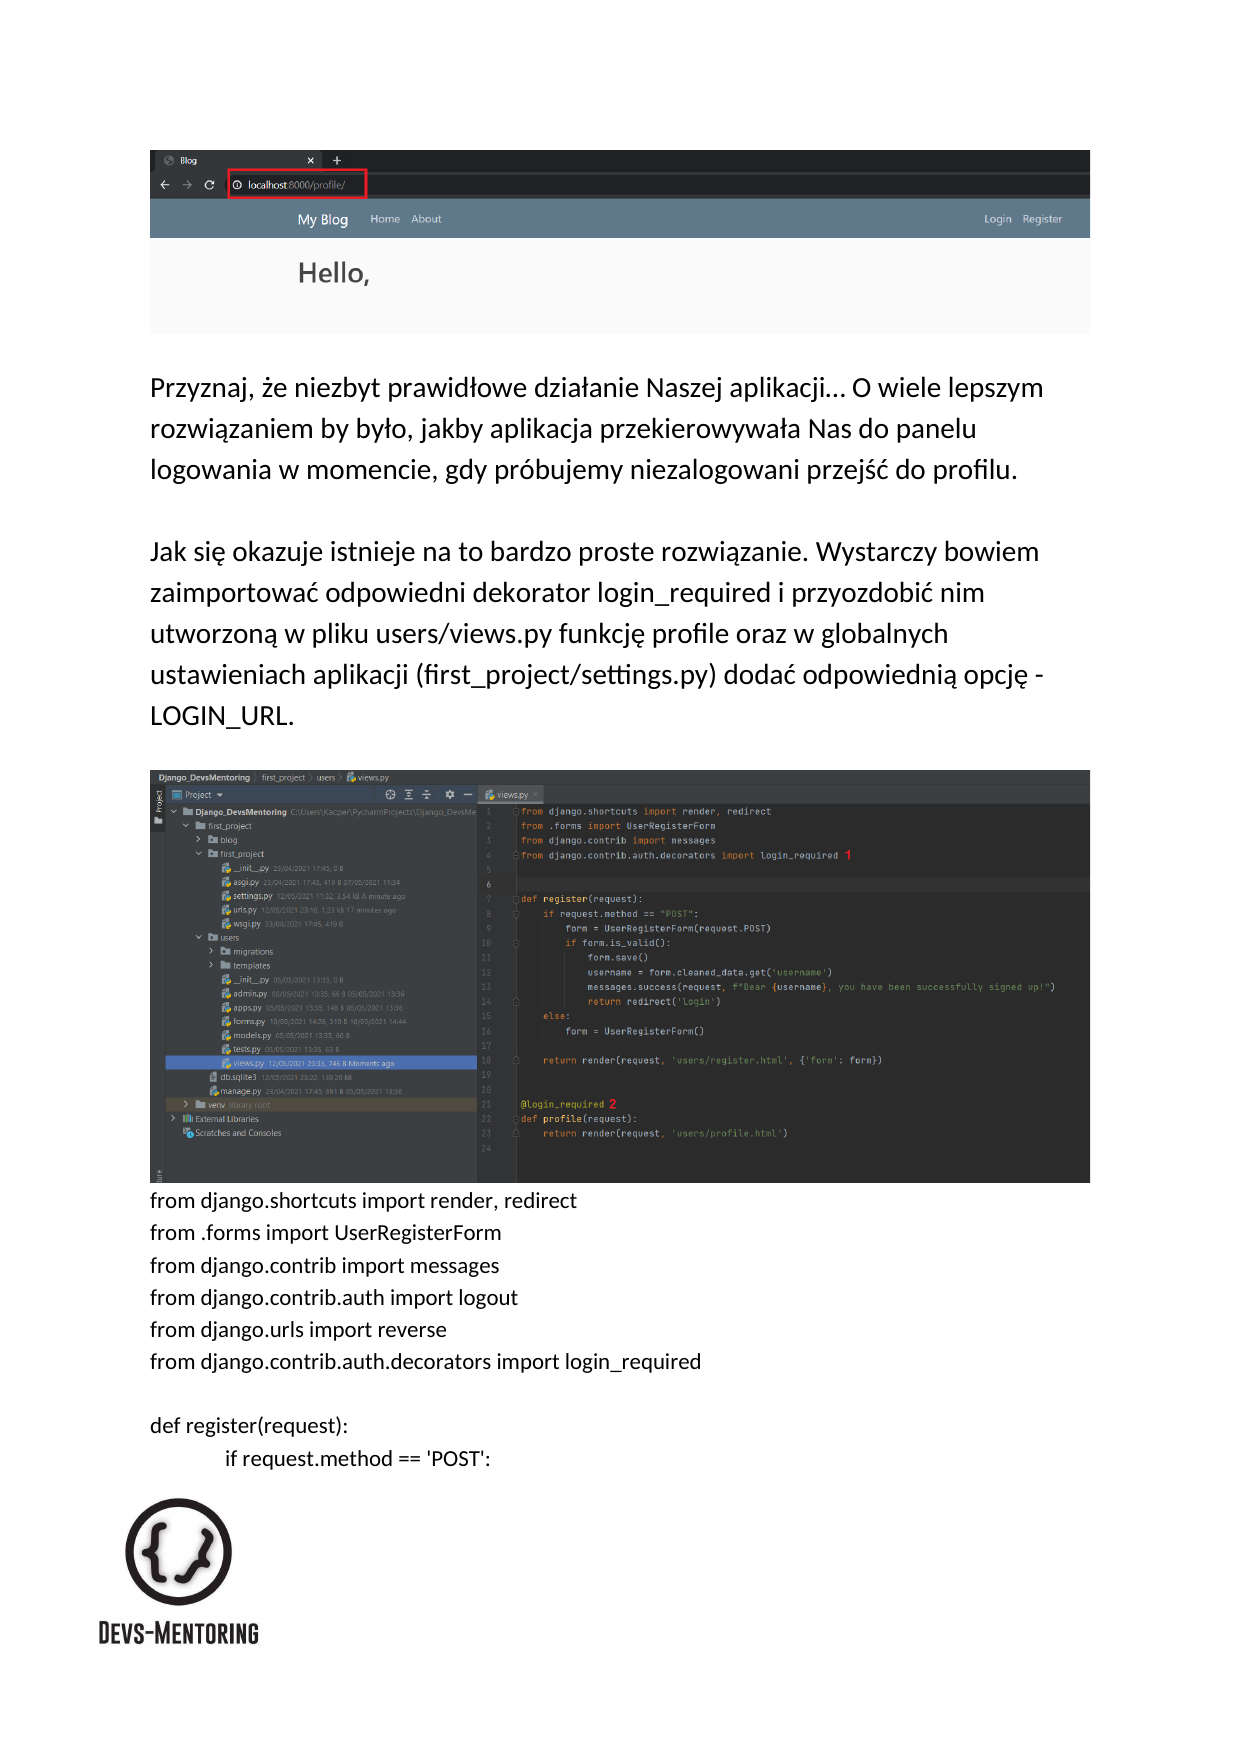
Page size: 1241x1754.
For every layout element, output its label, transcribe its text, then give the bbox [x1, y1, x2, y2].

text if request.method == 'POST': [150, 1444, 1090, 1472]
text from .forms import UserRegisterForm [150, 1218, 1090, 1247]
text from django.contrib.auth.decorators import login_required [150, 1347, 1090, 1375]
text def register(request): [150, 1412, 1090, 1440]
text Przyznaj, że niezbyt prawidłowe działanie Naszej aplikacji… O wiele lepszym rozwiązaniem by było, jakby aplikacja przekierowywała Nas do panelu logowania w momencie, gdy próbujemy niezalogowani przejść do profilu. [150, 369, 1090, 487]
picture [75, 1474, 280, 1679]
picture [150, 150, 1091, 334]
text from django.urls import reverse [150, 1315, 1090, 1343]
text from django.shortcuts import render, redirect [150, 1186, 1090, 1214]
text Jak się okazuje istnieje na to bardzo proste rozwiązanie. Wystarczy bowiem zaimportować odpowiedni dekorator login_required i przyozdobić nim utworzoną w pliku users/views.py funkcję profile oraz w globalnych ustawieniach aplikacji (first_project/settings.py) dodać odpowiednią opcję - LOGIN_URL. [150, 533, 1090, 732]
text from django.contrib.auth import logout [150, 1283, 1090, 1311]
picture [150, 770, 1091, 1183]
text from django.contrib import messages [150, 1251, 1090, 1279]
